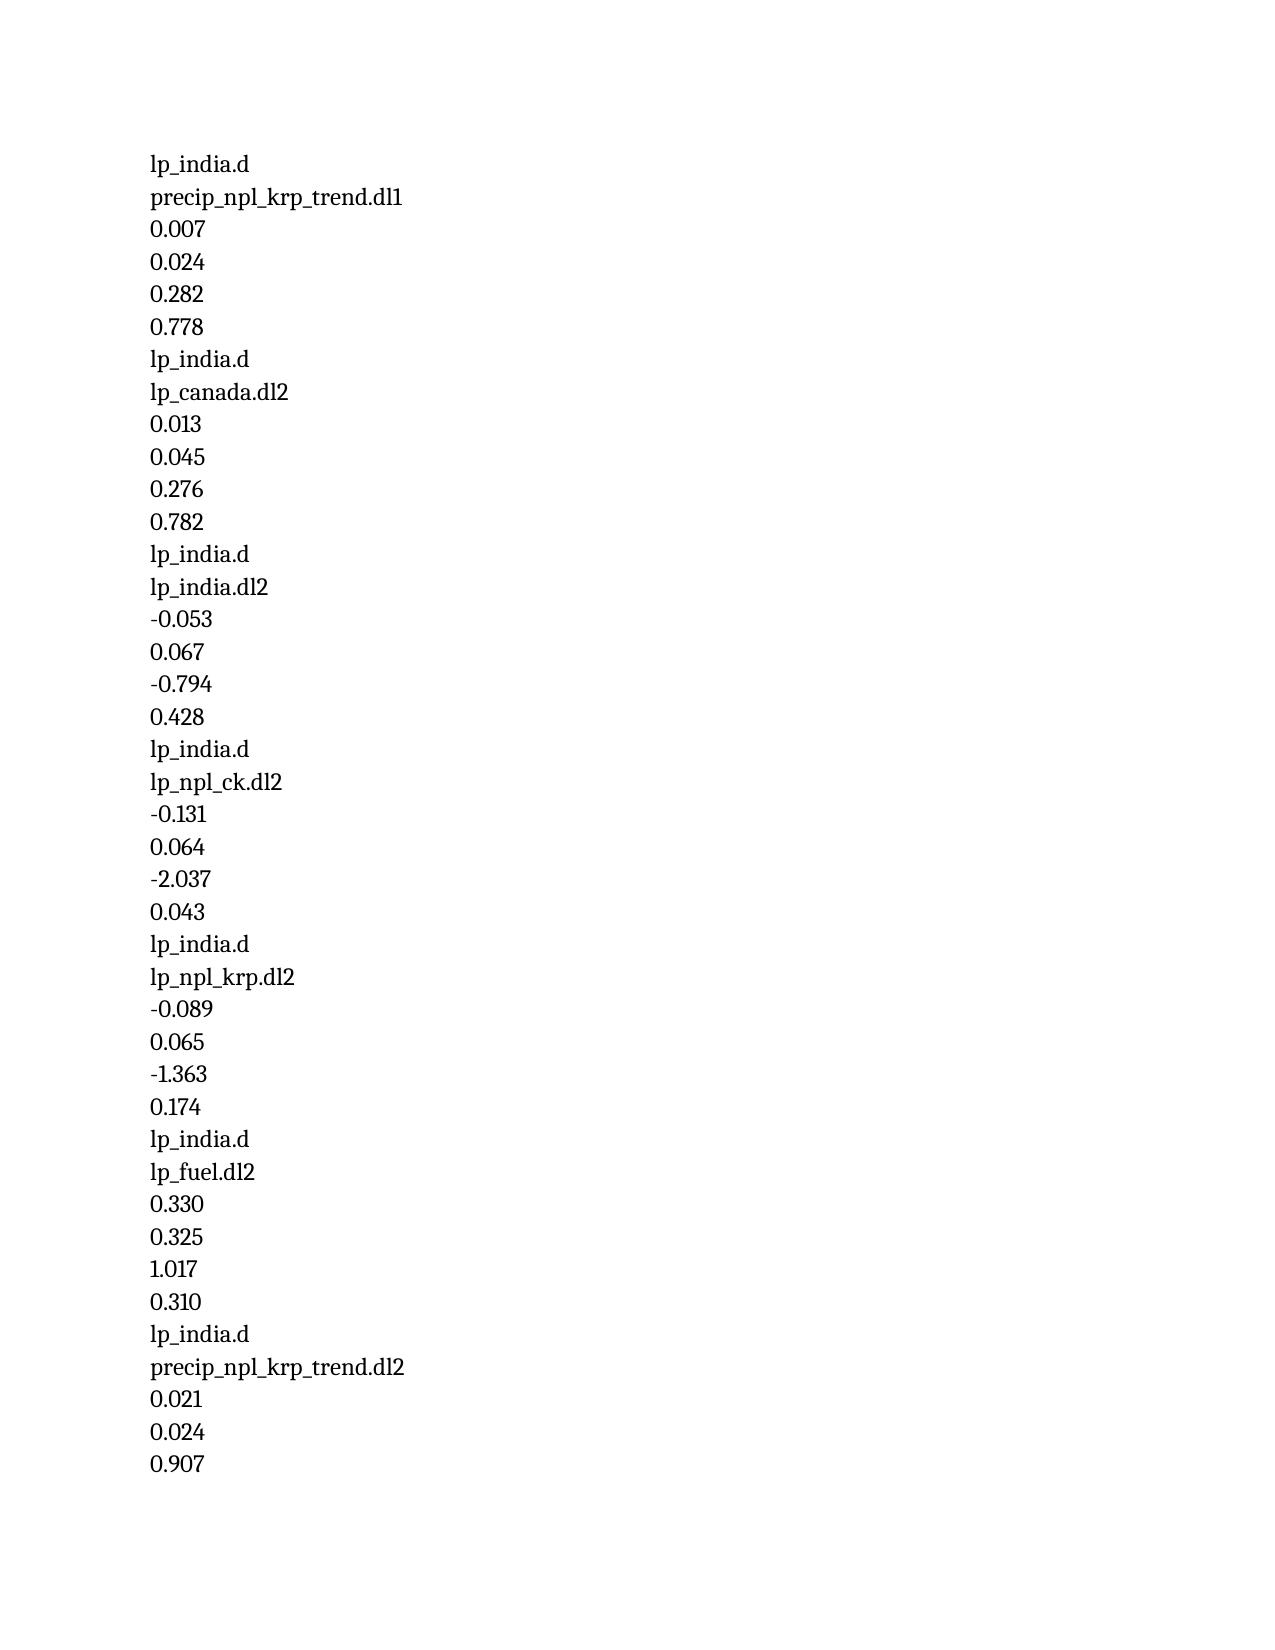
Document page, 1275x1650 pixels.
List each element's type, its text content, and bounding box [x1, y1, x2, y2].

text -2.037 [150, 865, 1125, 894]
text 0.282 [150, 280, 1125, 309]
text 0.024 [150, 1417, 1125, 1446]
text lp_india.d [150, 345, 1125, 374]
text lp_india.dl2 [150, 572, 1125, 601]
text 0.065 [150, 1027, 1125, 1056]
text 0.045 [150, 442, 1125, 471]
text precip_npl_krp_trend.dl2 [150, 1352, 1125, 1381]
text lp_npl_krp.dl2 [150, 962, 1125, 991]
text 0.064 [150, 832, 1125, 861]
text 0.428 [150, 702, 1125, 731]
text 0.024 [150, 247, 1125, 276]
text lp_india.d [150, 540, 1125, 569]
text lp_india.d [150, 1125, 1125, 1154]
text -0.131 [150, 800, 1125, 829]
text lp_india.d [150, 1320, 1125, 1349]
text -1.363 [150, 1060, 1125, 1089]
text lp_india.d [150, 150, 1125, 179]
text lp_india.d [150, 930, 1125, 959]
text 0.778 [150, 312, 1125, 341]
text 0.782 [150, 507, 1125, 536]
text 0.021 [150, 1385, 1125, 1414]
text 0.013 [150, 410, 1125, 439]
text lp_fuel.dl2 [150, 1157, 1125, 1186]
text 0.007 [150, 215, 1125, 244]
text 0.310 [150, 1287, 1125, 1316]
text -0.053 [150, 605, 1125, 634]
text 0.276 [150, 475, 1125, 504]
text 0.043 [150, 897, 1125, 926]
text 0.067 [150, 637, 1125, 666]
text -0.794 [150, 670, 1125, 699]
text 1.017 [150, 1255, 1125, 1284]
text lp_npl_ck.dl2 [150, 767, 1125, 796]
text precip_npl_krp_trend.dl1 [150, 182, 1125, 211]
text 0.174 [150, 1092, 1125, 1121]
text 0.330 [150, 1190, 1125, 1219]
text lp_india.d [150, 735, 1125, 764]
text -0.089 [150, 995, 1125, 1024]
text 0.907 [150, 1450, 1125, 1479]
text 0.325 [150, 1222, 1125, 1251]
text lp_canada.dl2 [150, 377, 1125, 406]
